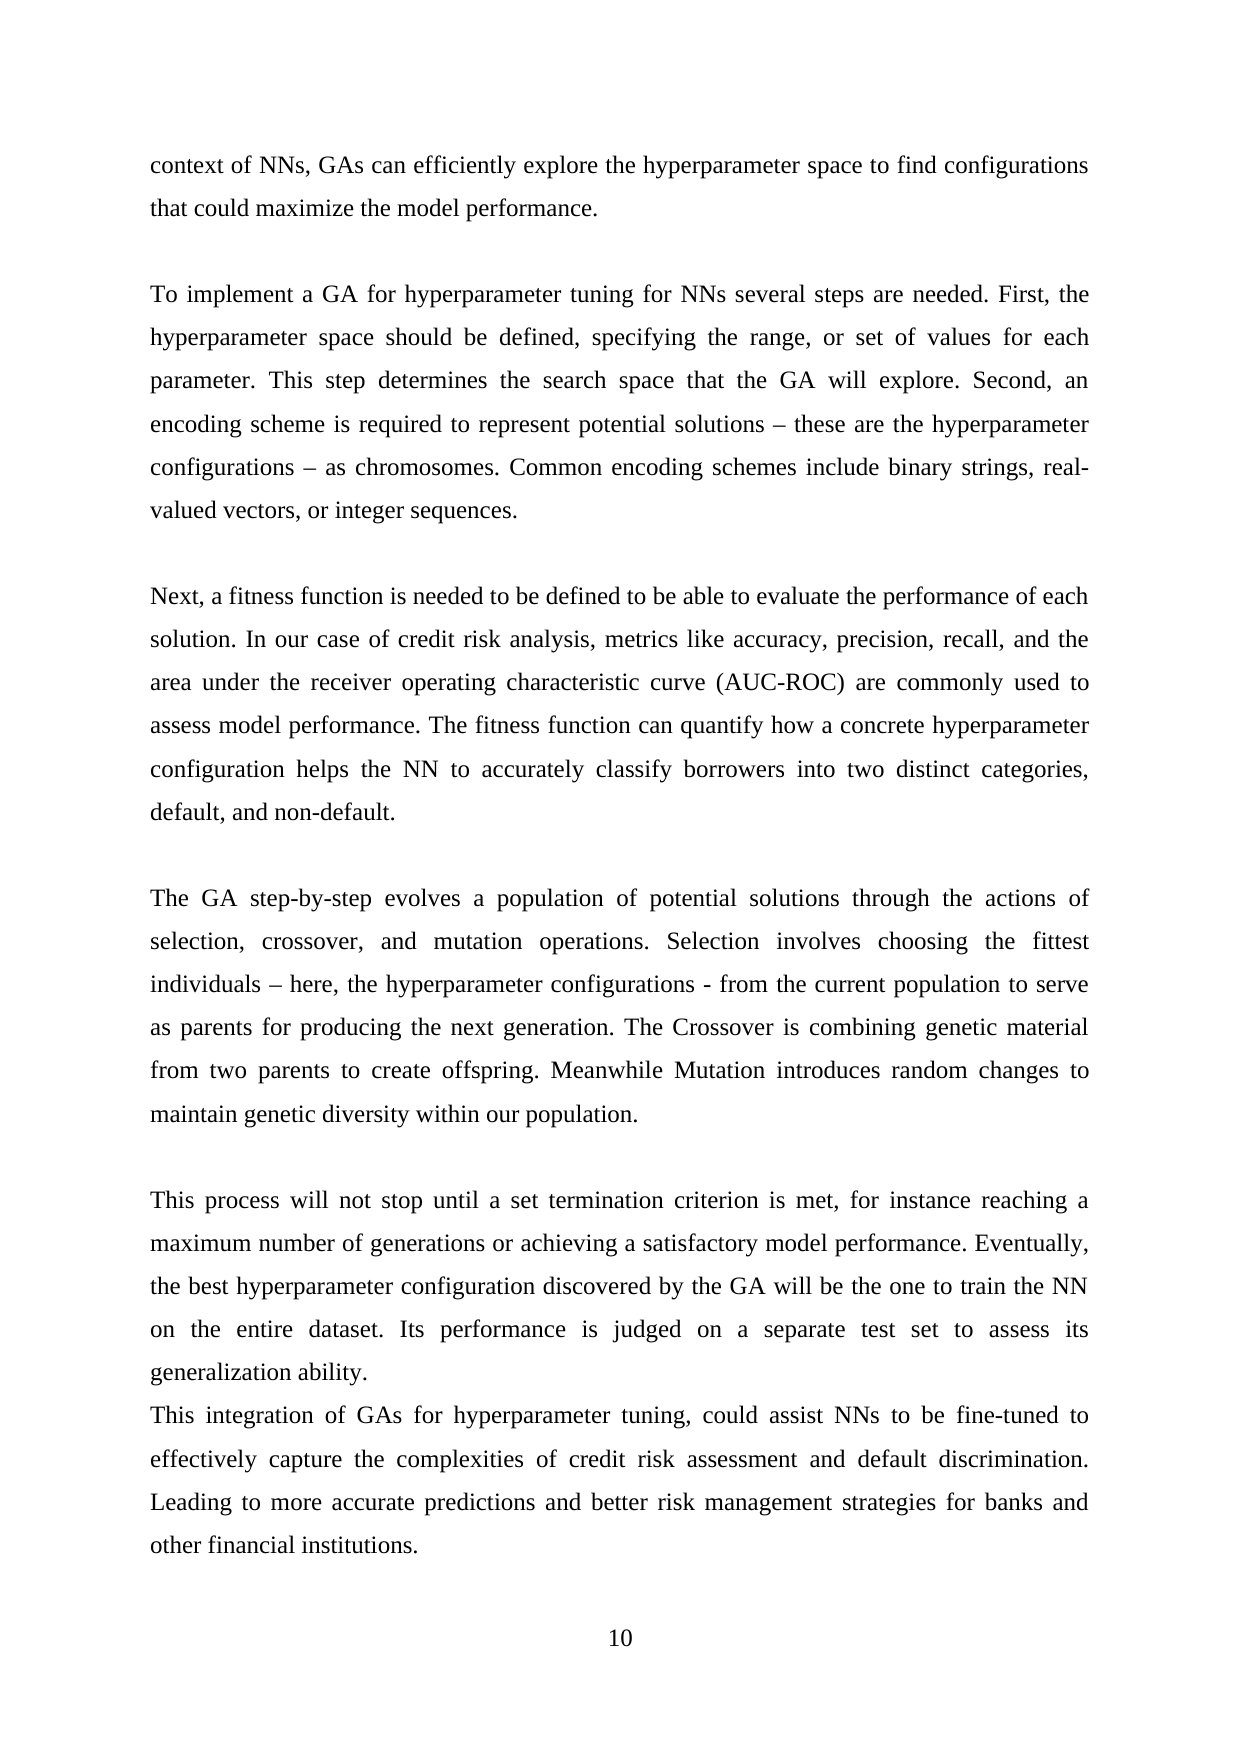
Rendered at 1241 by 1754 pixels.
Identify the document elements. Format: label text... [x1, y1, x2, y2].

text Next, a fitness function is needed to be defined to be able to evaluate the performance of each solution. In our case of credit risk analysis, metrics like accuracy, precision, recall, and the area under the receiver operating characteristic curve (AUC-ROC) are commonly used to assess model performance. The fitness function can quantify how a concrete hyperparameter configuration helps the NN to accurately classify borrowers into two distinct categories, default, and non-default. [150, 581, 1090, 826]
text To implement a GA for hyperparameter tuning for NNs several steps are needed. First, the hyperparameter space should be defined, specifying the range, or set of values for each parameter. This step determines the search space that the GA will explore. Second, an encoding scheme is required to represent potential solutions – these are the hyperparameter configurations – as chromosomes. Common encoding schemes include binary strings, real-valued vectors, or integer sequences. [150, 279, 1090, 524]
text This integration of GAs for hyperparameter tuning, could assist NNs to be fine-tuned to effectively capture the complexities of credit risk assessment and default discrimination. Leading to more accurate predictions and better risk management strategies for banks and other financial institutions. [150, 1401, 1090, 1559]
text The GA step-by-step evolves a population of potential solutions through the actions of selection, crossover, and mutation operations. Selection involves choosing the fittest individuals – here, the hyperparameter configurations - from the current population to serve as parents for producing the next generation. The Crossover is combining genetic material from two parents to create offspring. Meanwhile Mutation introduces random changes to maintain genetic diversity within our population. [150, 883, 1090, 1127]
text This process will not stop until a set termination criterion is met, for instance reaching a maximum number of generations or achieving a satisfactory model performance. Eventually, the best hyperparameter configuration discovered by the GA will be the one to train the NN on the entire dataset. Its performance is judged on a separate test set to assess its generalization ability. [150, 1185, 1090, 1386]
